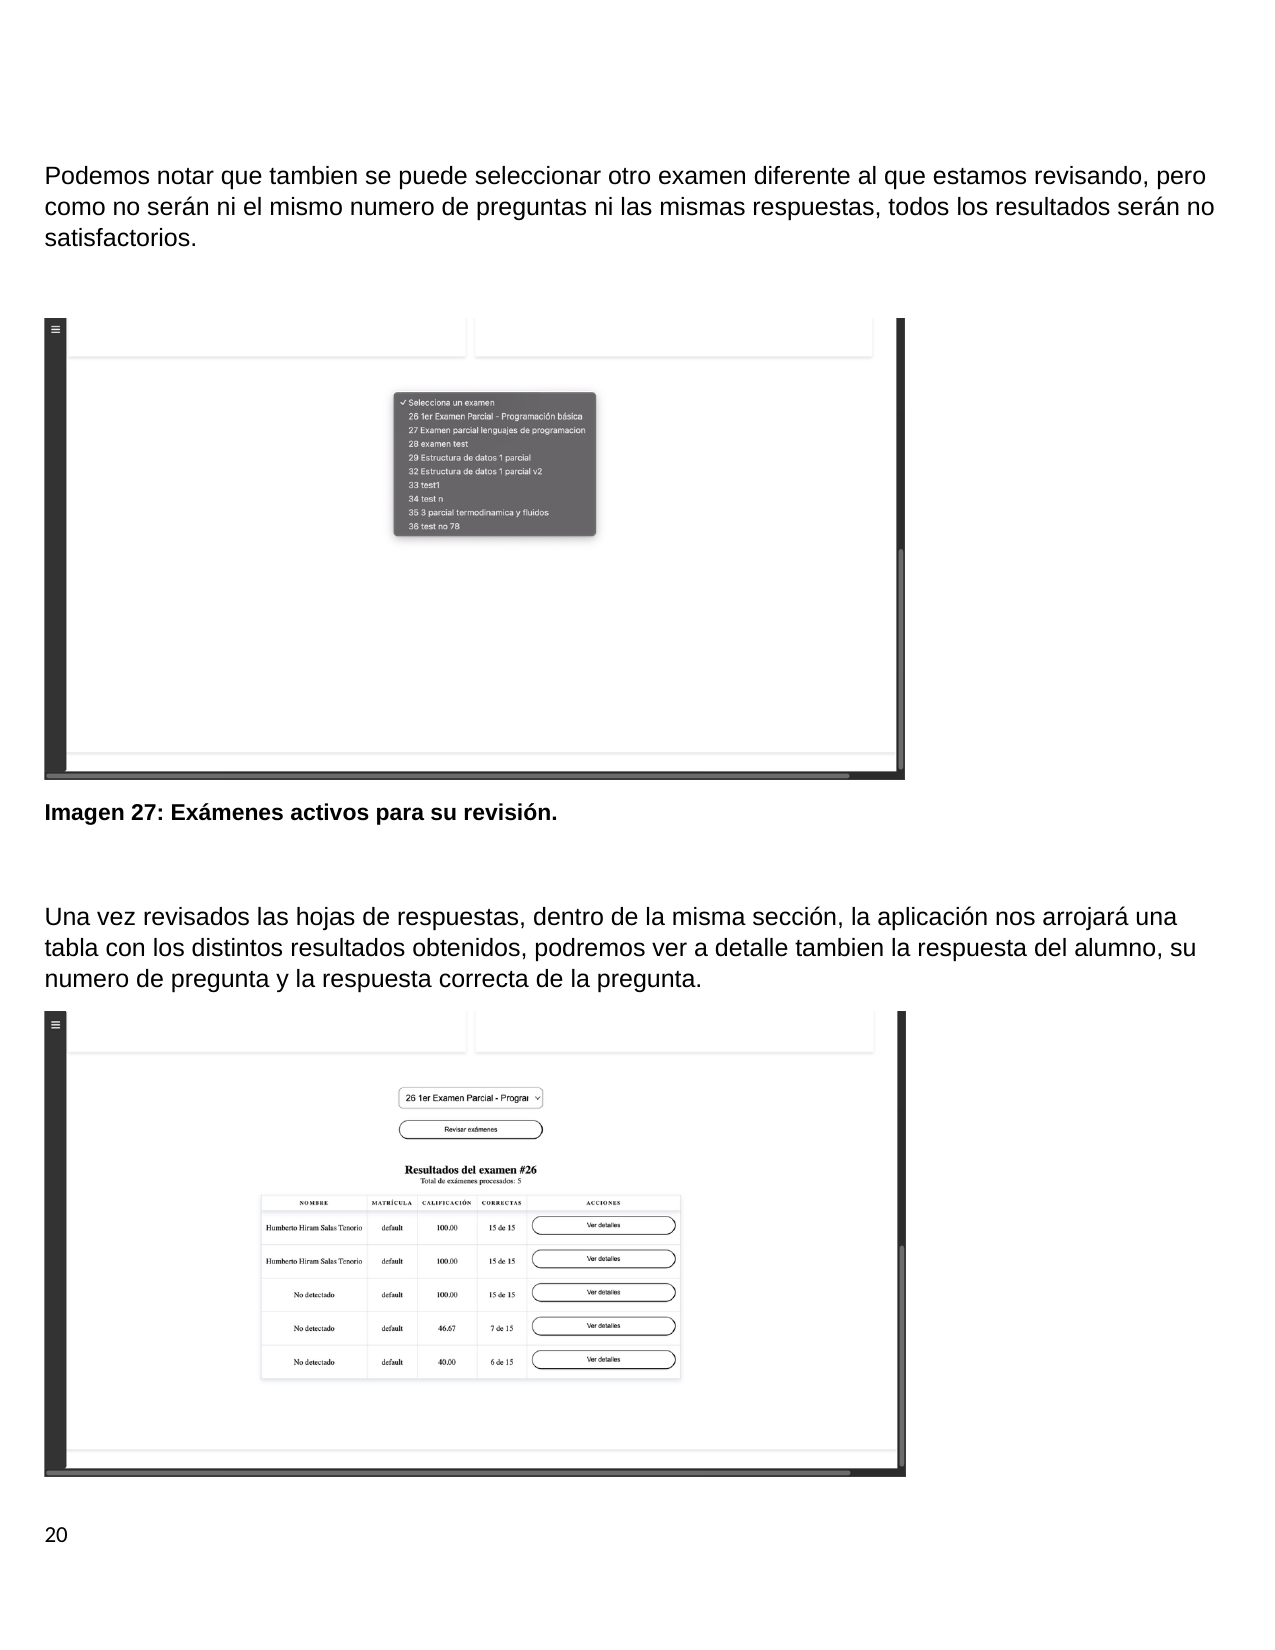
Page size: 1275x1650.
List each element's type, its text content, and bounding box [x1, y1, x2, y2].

text Una vez revisados las hojas de respuestas, dentro de la misma sección, la aplicación nos arrojará una tabla con los distintos resultados obtenidos, podremos ver a detalle tambien la respuesta del alumno, su numero de pregunta y la respuesta correcta de la pregunta. [44, 902, 1226, 993]
picture [44, 318, 905, 780]
picture [44, 1011, 906, 1477]
text Imagen 27: Exámenes activos para su revisión. [44, 799, 1226, 825]
text Podemos notar que tambien se puede seleccionar otro examen diferente al que estamos revisando, pero como no serán ni el mismo numero de preguntas ni las mismas respuestas, todos los resultados serán no satisfactorios. [44, 161, 1226, 251]
